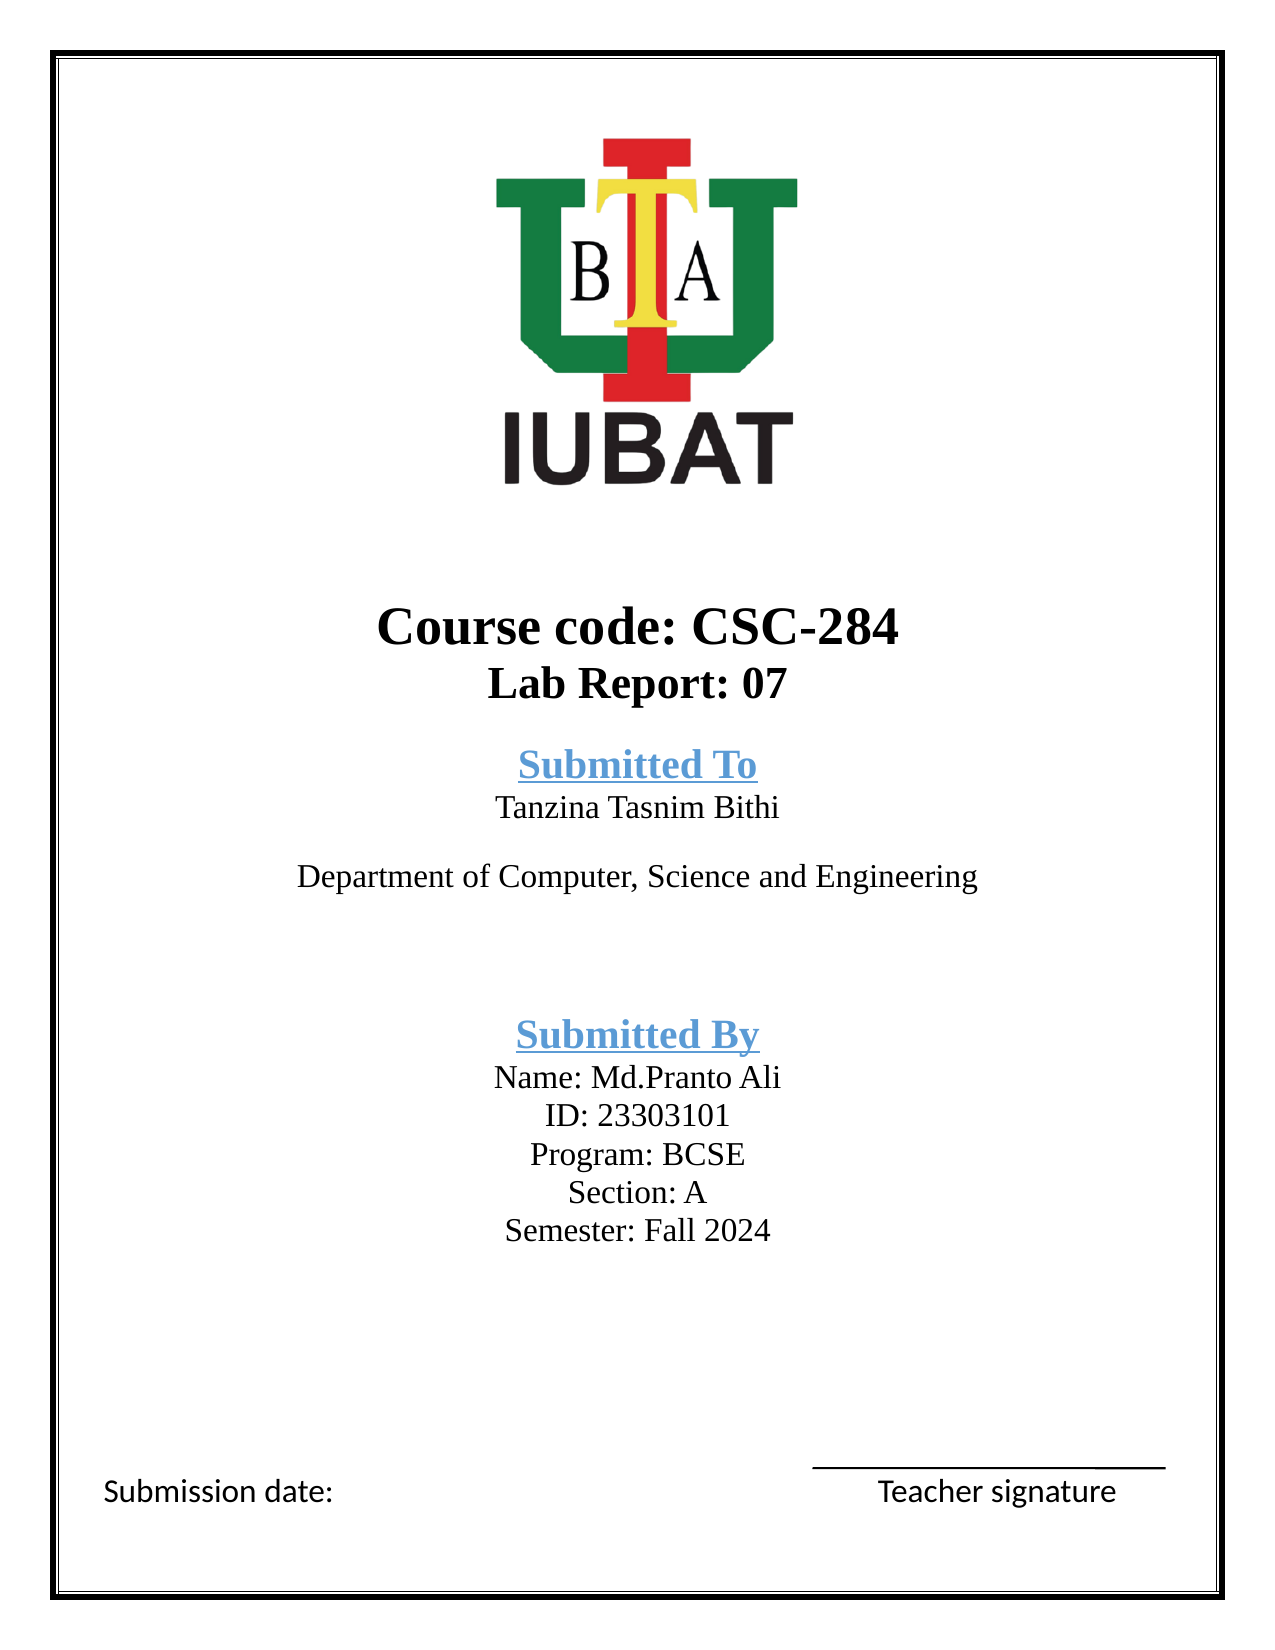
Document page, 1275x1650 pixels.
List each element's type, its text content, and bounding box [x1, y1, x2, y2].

text Submitted To [75, 739, 1200, 787]
text Lab Report: 07 [75, 656, 1200, 709]
text Program: BCSE [75, 1134, 1200, 1172]
text ID: 23303101 [75, 1096, 1200, 1134]
text Course code: CSC-284 [75, 594, 1200, 656]
text Department of Computer, Science and Engineering [75, 856, 1200, 894]
text Tanzina Tasnim Bithi [75, 787, 1200, 826]
text Semester: Fall 2024 [75, 1211, 1200, 1249]
text Submission date: Teacher signature [75, 1471, 1200, 1511]
picture [411, 76, 880, 546]
text Name: Md.Pranto Ali [75, 1057, 1200, 1096]
text Section: A [75, 1172, 1200, 1211]
text Submitted By [75, 1009, 1200, 1057]
